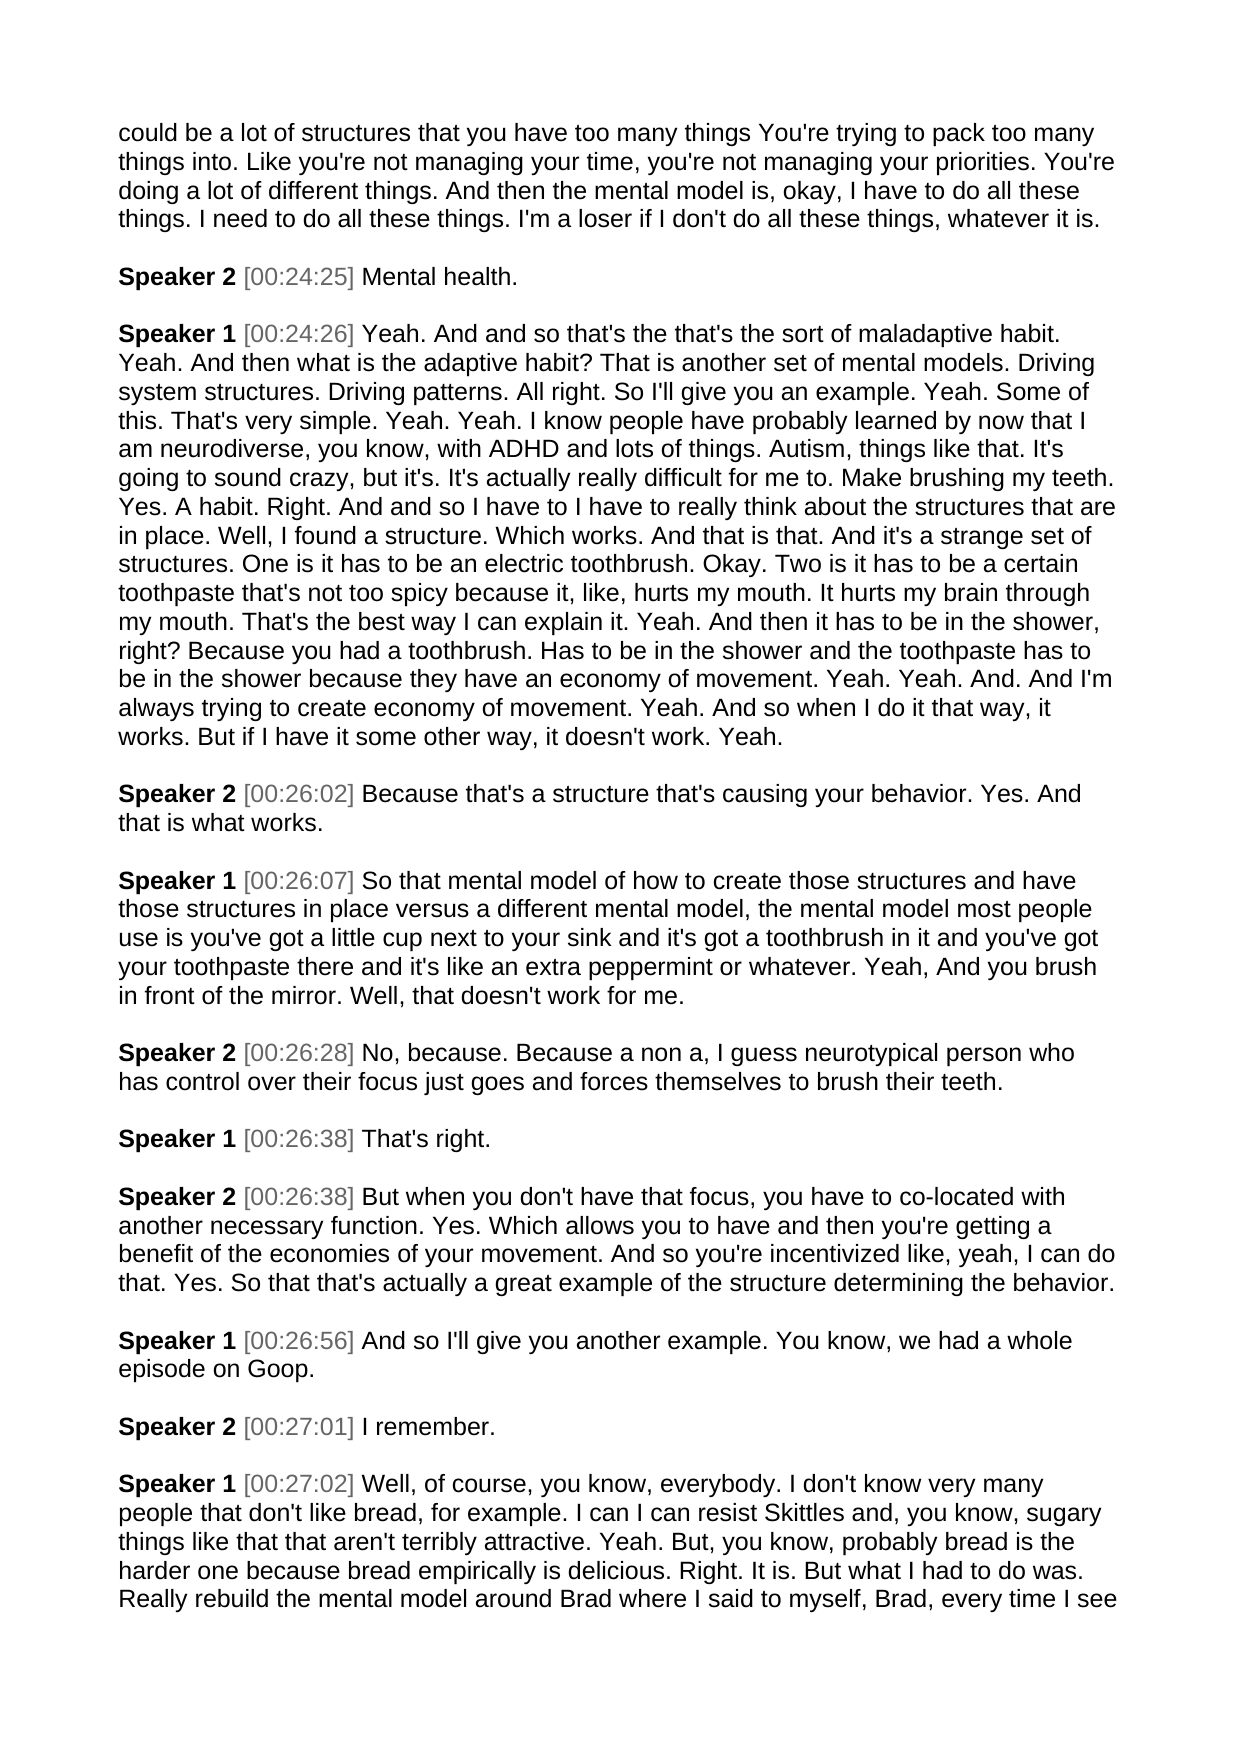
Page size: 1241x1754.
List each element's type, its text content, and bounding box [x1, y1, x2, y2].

text Speaker 2 [00:26:28] No, because. Because a non a, I guess neurotypical person who has control over their focus just goes and forces themselves to brush their teeth. [118, 1038, 1122, 1096]
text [118, 118, 1122, 233]
text Speaker 1 [00:26:56] And so I'll give you another example. You know, we had a whole episode on Goop. [118, 1326, 1122, 1383]
text Speaker 1 [00:26:07] So that mental model of how to create those structures and have those structures in place versus a different mental model, the mental model most people use is you've got a little cup next to your sink and it's got a toothbrush in it and you've got your toothpaste there and it's like an extra peppermint or whatever. Yeah, And you brush in front of the mirror. Well, that doesn't work for me. [118, 866, 1122, 1009]
text Speaker 2 [00:27:01] I remember. [118, 1412, 1122, 1441]
text Speaker 2 [00:26:02] Because that's a structure that's causing your behavior. Yes. And that is what works. [118, 779, 1122, 837]
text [118, 1469, 1122, 1613]
text Speaker 1 [00:24:26] Yeah. And and so that's the that's the sort of maladaptive habit. Yeah. And then what is the adaptive habit? That is another set of mental models. Driving system structures. Driving patterns. All right. So I'll give you an example. Yeah. Some of this. That's very simple. Yeah. Yeah. I know people have probably learned by now that I am neurodiverse, you know, with ADHD and lots of things. Autism, things like that. It's going to sound crazy, but it's. It's actually really difficult for me to. Make brushing my teeth. Yes. A habit. Right. And and so I have to I have to really think about the structures that are in place. Well, I found a structure. Which works. And that is that. And it's a strange set of structures. One is it has to be an electric toothbrush. Okay. Two is it has to be a certain toothpaste that's not too spicy because it, like, hurts my mouth. It hurts my brain through my mouth. That's the best way I can explain it. Yeah. And then it has to be in the shower, right? Because you had a toothbrush. Has to be in the shower and the toothpaste has to be in the shower because they have an economy of movement. Yeah. Yeah. And. And I'm always trying to create economy of movement. Yeah. And so when I do it that way, it works. But if I have it some other way, it doesn't work. Yeah. [118, 319, 1122, 751]
text Speaker 2 [00:26:38] But when you don't have that focus, you have to co-located with another necessary function. Yes. Which allows you to have and then you're getting a benefit of the economies of your movement. And so you're incentivized like, yeah, I can do that. Yes. So that that's actually a great example of the structure determining the behavior. [118, 1182, 1122, 1297]
text Speaker 2 [00:24:25] Mental health. [118, 262, 1122, 291]
text Speaker 1 [00:26:38] That's right. [118, 1124, 1122, 1153]
